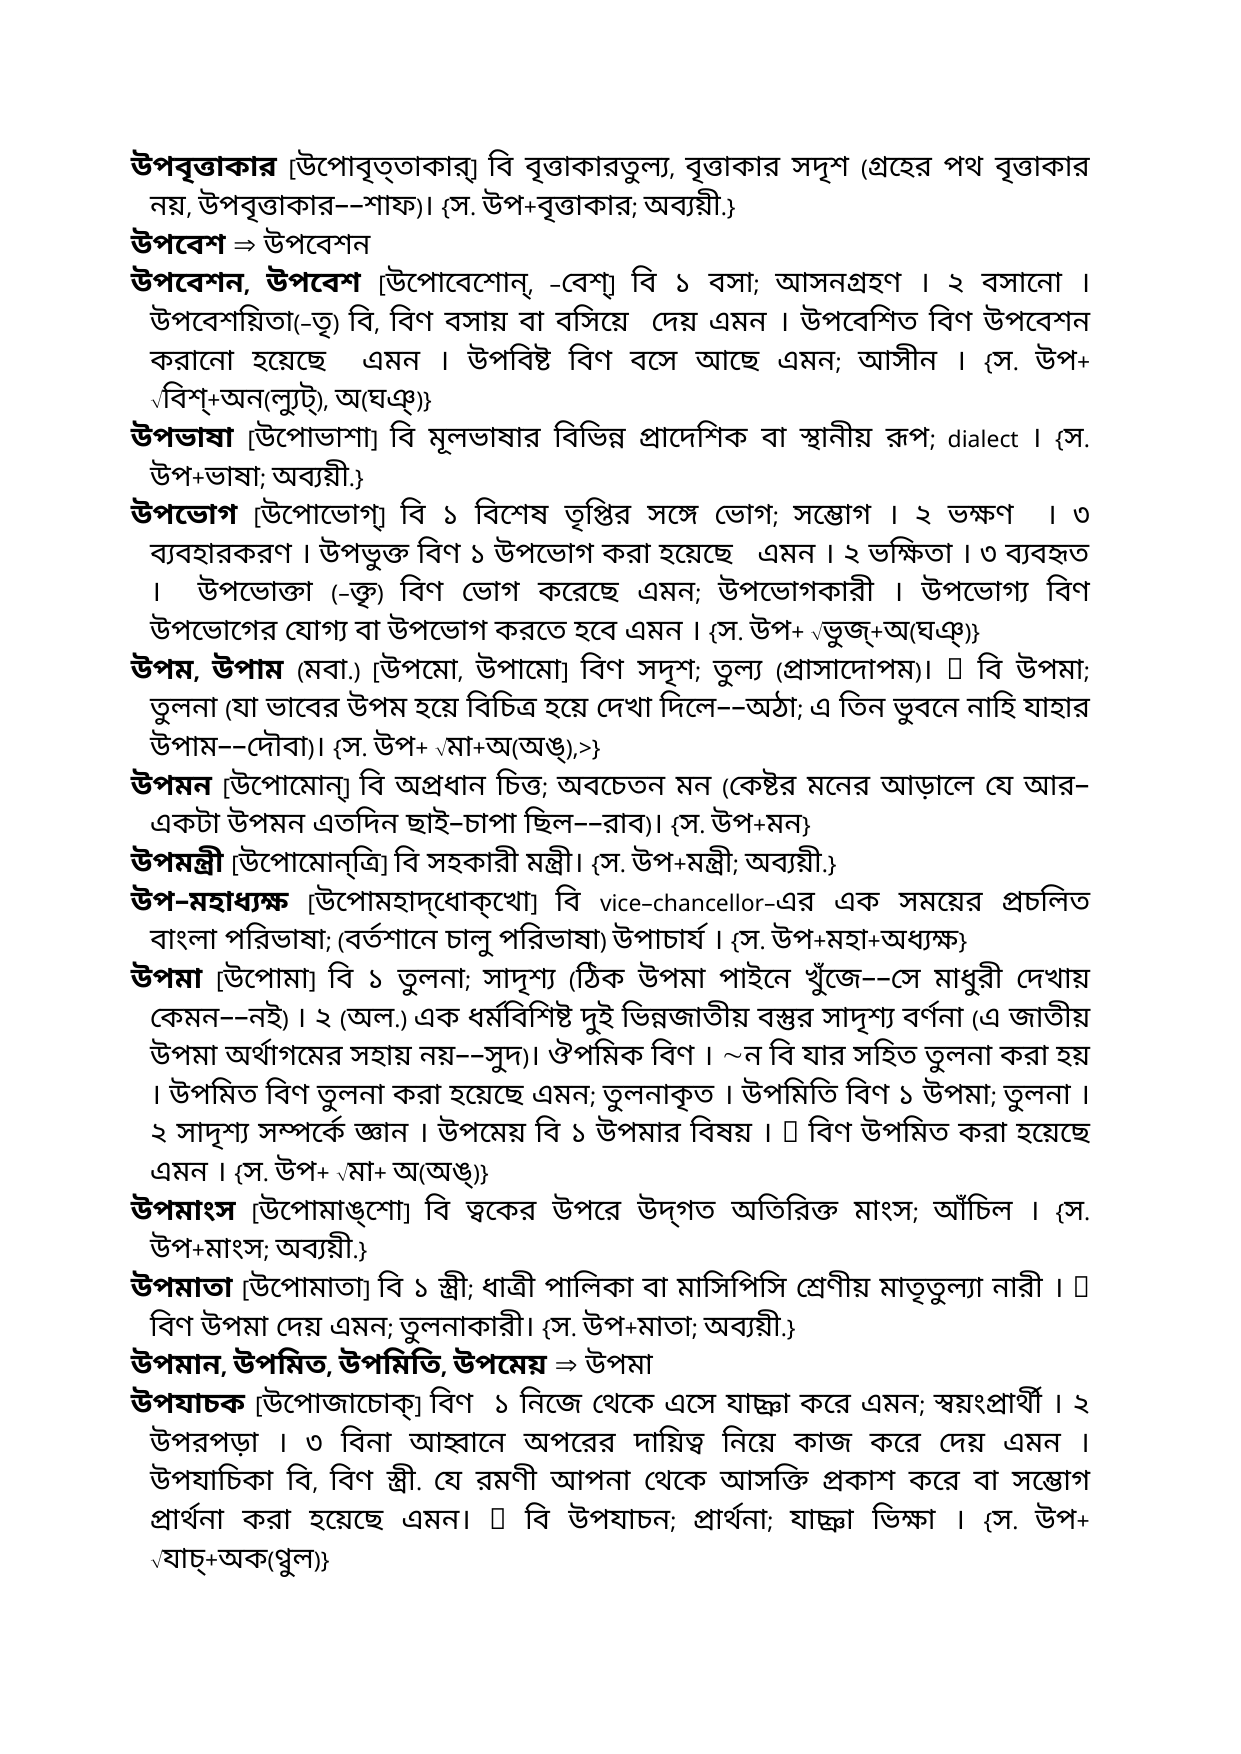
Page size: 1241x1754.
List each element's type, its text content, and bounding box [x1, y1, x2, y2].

text উপভাষা [উপোভাশা] বি মূলভাষার বিভিন্ন প্রাদেশিক বা স্থানীয় রূপ; dialect । {স. উপ+ভাষা; অব্যয়ী.} [131, 421, 1090, 498]
text উপযাচক [উপোজাচোক্] বিণ ১ নিজে থেকে এসে যাচ্ঞা করে এমন; স্বয়ংপ্রার্থী । ২ উপরপড়া । ৩ বিনা আহ্বানে অপরের দায়িত্ব নিয়ে কাজ করে দেয় এমন । উপযাচিকা বি, বিণ স্ত্রী. যে রমণী আপনা থেকে আসক্তি প্রকাশ করে বা সম্ভোগ প্রার্থনা করা হয়েছে এমন। বি উপযাচন; প্রার্থনা; যাচ্ঞা ভিক্ষা । {স. উপ+ যাচ্+অক(ণ্বুল)} [131, 1387, 1090, 1580]
text উপমাতা [উপোমাতা] বি ১ স্ত্রী; ধাত্রী পালিকা বা মাসিপিসি শ্রেণীয় মাতৃতুল্যা নারী । বিণ উপমা দেয় এমন; তুলনাকারী। {স. উপ+মাতা; অব্যয়ী.} [131, 1271, 1090, 1348]
text উপবেশ উপবেশন [131, 227, 1090, 266]
text উপমন [উপোমোন্] বি অপ্রধান চিত্ত; অবচেতন মন (কেষ্টর মনের আড়ালে যে আর–একটা উপমন এতদিন ছাই–চাপা ছিল––রাব)। {স. উপ+মন} [131, 768, 1090, 846]
text উপমাংস [উপোমাঙ্‌শো] বি ত্বকের উপরে উদ্‌গত অতিরিক্ত মাংস; আঁচিল । {স. উপ+মাংস; অব্যয়ী.} [131, 1193, 1090, 1271]
text উপমন্ত্রী [উপোমোন্‌ত্রি] বি সহকারী মন্ত্রী। {স. উপ+মন্ত্রী; অব্যয়ী.} [131, 846, 1090, 884]
text উপ–মহাধ্যক্ষ [উপোমহাদ্‌ধোক্‌খো] বি vice–chancellor–এর এক সময়ের প্রচলিত বাংলা পরিভাষা; (বর্তশানে চালু পরিভাষা) উপাচার্য । {স. উপ+মহা+অধ্যক্ষ} [131, 884, 1090, 962]
text উপমান, উপমিত, উপমিতি, উপমেয় উপমা [131, 1348, 1090, 1387]
text উপবেশন, উপবেশ [উপোবেশোন্, –বেশ্] বি ১ বসা; আসনগ্রহণ । ২ বসানো । উপবেশয়িতা(–তৃ) বি, বিণ বসায় বা বসিয়ে দেয় এমন । উপবেশিত বিণ উপবেশন করানো হয়েছে এমন । উপবিষ্ট বিণ বসে আছে এমন; আসীন । {স. উপ+ বিশ্+অন(ল্যুট্), অ(ঘঞ্)} [131, 266, 1090, 421]
text উপমা [উপোমা] বি ১ তুলনা; সাদৃশ্য (ঠিক উপমা পাইনে খুঁজে––সে মাধুরী দেখায় কেমন––নই) । ২ (অল.) এক ধর্মবিশিষ্ট দুই ভিন্নজাতীয় বস্তুর সাদৃশ্য বর্ণনা (এ জাতীয় উপমা অর্থাগমের সহায় নয়––সুদ)। ঔপমিক বিণ । ন বি যার সহিত তুলনা করা হয় । উপমিত বিণ তুলনা করা হয়েছে এমন; তুলনাকৃত । উপমিতি বিণ ১ উপমা; তুলনা । ২ সাদৃশ্য সম্পর্কে জ্ঞান । উপমেয় বি ১ উপমার বিষয় । বিণ উপমিত করা হয়েছে এমন । {স. উপ+ মা+ অ(অঙ্)} [131, 962, 1090, 1193]
text উপভোগ [উপোভোগ্] বি ১ বিশেষ তৃপ্তির সঙ্গে ভোগ; সম্ভোগ । ২ ভক্ষণ । ৩ ব্যবহারকরণ । উপভুক্ত বিণ ১ উপভোগ করা হয়েছে এমন । ২ ভক্ষিতা । ৩ ব্যবহৃত । উপভোক্তা (–ক্তৃ) বিণ ভোগ করেছে এমন; উপভোগকারী । উপভোগ্য বিণ উপভোগের যোগ্য বা উপভোগ করতে হবে এমন । {স. উপ+ ভুজ্+অ(ঘঞ্)} [131, 498, 1090, 652]
text উপবৃত্তাকার [উপোবৃত্‌তাকার্] বি বৃত্তাকারতুল্য, বৃত্তাকার সদৃশ (গ্রহের পথ বৃত্তাকার নয়, উপবৃত্তাকার––শাফ)। {স. উপ+বৃত্তাকার; অব্যয়ী.} [131, 150, 1090, 227]
text উপম, উপাম (মবা.) [উপমো, উপামো] বিণ সদৃশ; তুল্য (প্রাসাদোপম)। বি উপমা; তুলনা (যা ভাবের উপম হয়ে বিচিত্র হয়ে দেখা দিলে––অঠা; এ তিন ভুবনে নাহি যাহার উপাম––দৌবা)। {স. উপ+ মা+অ(অঙ্),>} [131, 652, 1090, 768]
